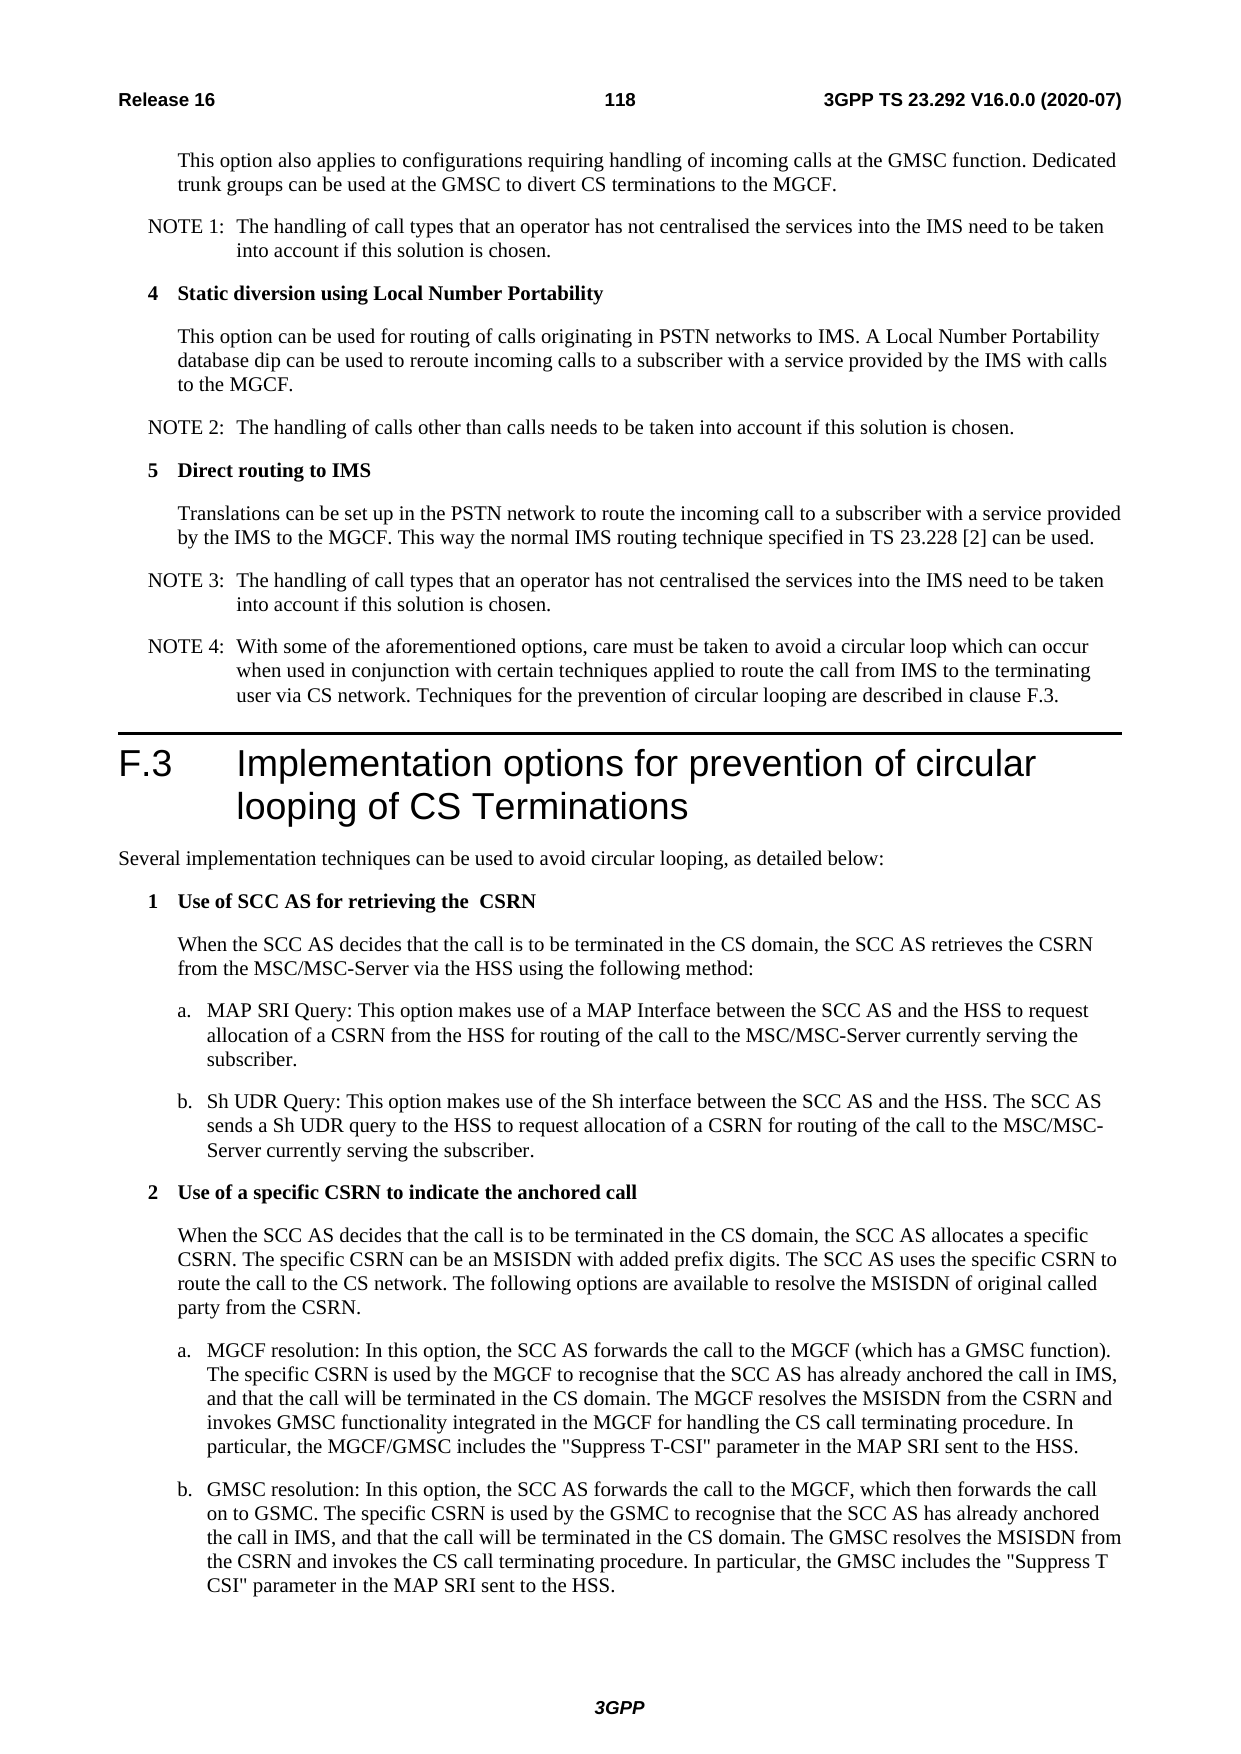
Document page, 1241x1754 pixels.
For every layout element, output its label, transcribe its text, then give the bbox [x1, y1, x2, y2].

text When the SCC AS decides that the call is to be terminated in the CS domain, the SCC AS retrieves the CSRN from the MSC/MSC-Server via the HSS using the following method: [148, 932, 1122, 980]
text b. Sh UDR Query: This option makes use of the Sh interface between the SCC AS and the HSS. The SCC AS sends a Sh UDR query to the HSS to request allocation of a CSRN for routing of the call to the MSC/MSC-Server currently serving the subscriber. [177, 1089, 1122, 1162]
text NOTE 1: The handling of call types that an operator has not centralised the services into the IMS need to be taken into account if this solution is chosen. [148, 214, 1122, 262]
text Translations can be set up in the PSTN network to route the incoming call to a subscriber with a service provided by the IMS to the MGCF. This way the normal IMS routing technique specified in TS 23.228 [2] can be used. [148, 501, 1122, 549]
text 1 Use of SCC AS for retrieving the CSRN [148, 889, 1122, 913]
text Several implementation techniques can be used to avoid circular looping, as detailed below: [118, 846, 1122, 870]
text This option also applies to configurations requiring handling of incoming calls at the GMSC function. Dedicated trunk groups can be used at the GMSC to divert CS terminations to the MGCF. [148, 147, 1122, 196]
subtitle F.3 Implementation options for prevention of circular looping of CS Terminations [118, 735, 1122, 827]
text NOTE 4: With some of the aforementioned options, care must be taken to avoid a circular loop which can occur when used in conjunction with certain techniques applied to route the call from IMS to the terminating user via CS network. Techniques for the prevention of circular looping are described in clause F.3. [148, 634, 1122, 707]
text This option can be used for routing of calls originating in PSTN networks to IMS. A Local Number Portability database dip can be used to reroute incoming calls to a subscriber with a service provided by the IMS with calls to the MGCF. [148, 324, 1122, 396]
text 4 Static diversion using Local Number Portability [148, 281, 1122, 305]
text a. MAP SRI Query: This option makes use of a MAP Interface between the SCC AS and the HSS to request allocation of a CSRN from the HSS for routing of the call to the MSC/MSC-Server currently serving the subscriber. [177, 998, 1122, 1071]
text NOTE 3: The handling of call types that an operator has not centralised the services into the IMS need to be taken into account if this solution is chosen. [148, 567, 1122, 616]
text NOTE 2: The handling of calls other than calls needs to be taken into account if this solution is chosen. [148, 415, 1122, 439]
text 2 Use of a specific CSRN to indicate the anchored call [148, 1180, 1122, 1204]
text 5 Direct routing to IMS [148, 458, 1122, 482]
text When the SCC AS decides that the call is to be terminated in the CS domain, the SCC AS allocates a specific CSRN. The specific CSRN can be an MSISDN with added prefix digits. The SCC AS uses the specific CSRN to route the call to the CS network. The following options are available to resolve the MSISDN of original called party from the CSRN. [148, 1223, 1122, 1319]
text a. MGCF resolution: In this option, the SCC AS forwards the call to the MGCF (which has a GMSC function). The specific CSRN is used by the MGCF to recognise that the SCC AS has already anchored the call in IMS, and that the call will be terminated in the CS domain. The MGCF resolves the MSISDN from the CSRN and invokes GMSC functionality integrated in the MGCF for handling the CS call terminating procedure. In particular, the MGCF/GMSC includes the "Suppress T-CSI" parameter in the MAP SRI sent to the HSS. [177, 1338, 1122, 1458]
text b. GMSC resolution: In this option, the SCC AS forwards the call to the MGCF, which then forwards the call on to GSMC. The specific CSRN is used by the GSMC to recognise that the SCC AS has already anchored the call in IMS, and that the call will be terminated in the CS domain. The GMSC resolves the MSISDN from the CSRN and invokes the CS call terminating procedure. In particular, the GMSC includes the "Suppress T CSI" parameter in the MAP SRI sent to the HSS. [177, 1477, 1122, 1597]
